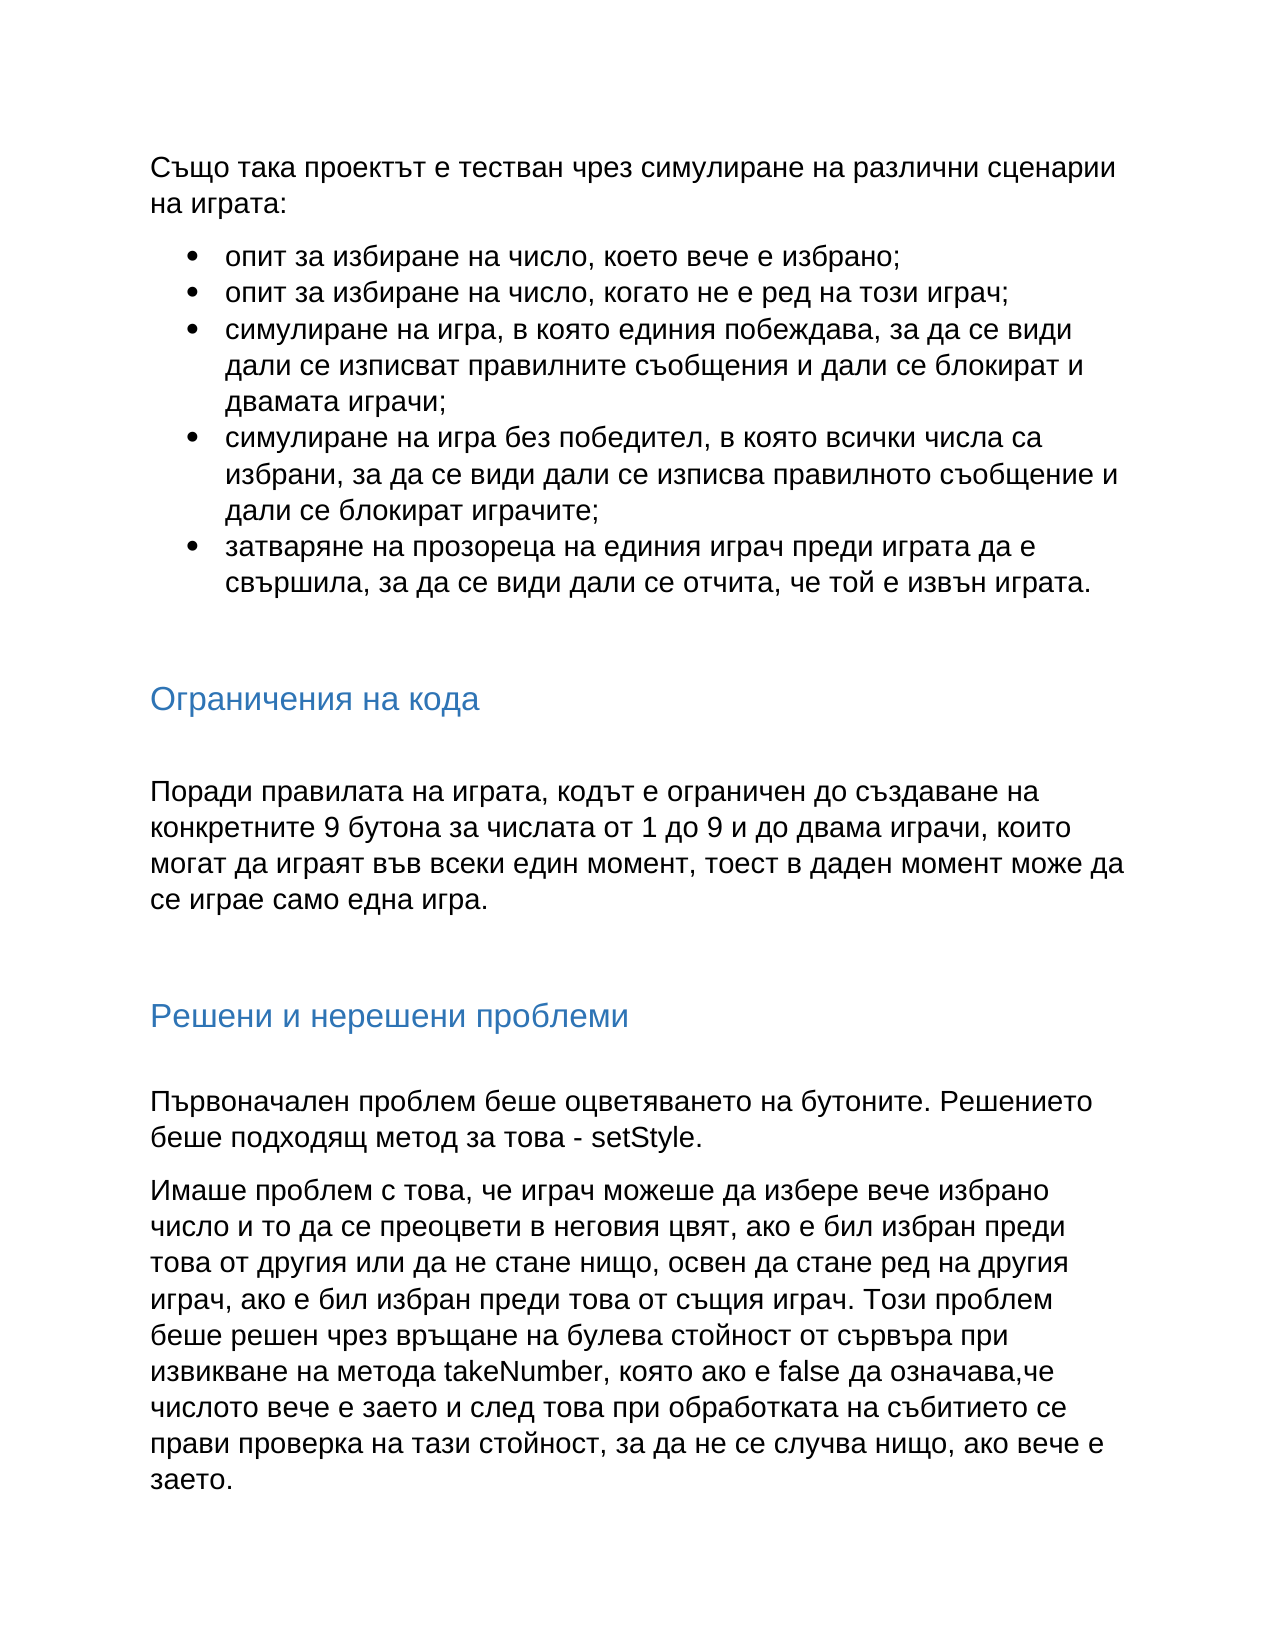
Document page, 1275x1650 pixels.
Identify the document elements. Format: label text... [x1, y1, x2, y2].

list затваряне на прозореца на единия играч преди играта да е свършила, за да се види дали се отчита, че той е извън играта. [187, 529, 1125, 599]
text Поради правилата на играта, кодът е ограничен до създаване на конкретните 9 бутона за числата от 1 до 9 и до двама играчи, които могат да играят във всеки един момент, тоест в даден момент може да се играе само една игра. [150, 773, 1125, 916]
text Също така проектът е тестван чрез симулиране на различни сценарии на играта: [150, 150, 1125, 220]
list опит за избиране на число, което вече е избрано; [187, 239, 1125, 273]
subtitle Ограничения на кода [150, 679, 1125, 718]
list симулиране на игра без победител, в която всички числа са избрани, за да се види дали се изписва правилното съобщение и дали се блокират играчите; [187, 420, 1125, 526]
list симулиране на игра, в която единия побеждава, за да се види дали се изписват правилните съобщения и дали се блокират и двамата играчи; [187, 312, 1125, 418]
text Имаше проблем с това, че играч можеше да избере вече избрано число и то да се преоцвети в неговия цвят, ако е бил избран преди това от другия или да не стане нищо, освен да стане ред на другия играч, ако е бил избран преди това от същия играч. Този проблем беше решен чрез връщане на булева стойност от сървъра при извикване на метода takeNumber, която ако е false да означава,че числото вече е заето и след това при обработката на събитието се прави проверка на тази стойност, за да не се случва нищо, ако вече е заето. [150, 1173, 1125, 1496]
list опит за избиране на число, когато не е ред на този играч; [187, 275, 1125, 309]
text Първоначален проблем беше оцветяването на бутоните. Решението беше подходящ метод за това - setStyle. [150, 1084, 1125, 1154]
subtitle Решени и нерешени проблеми [150, 996, 1125, 1034]
